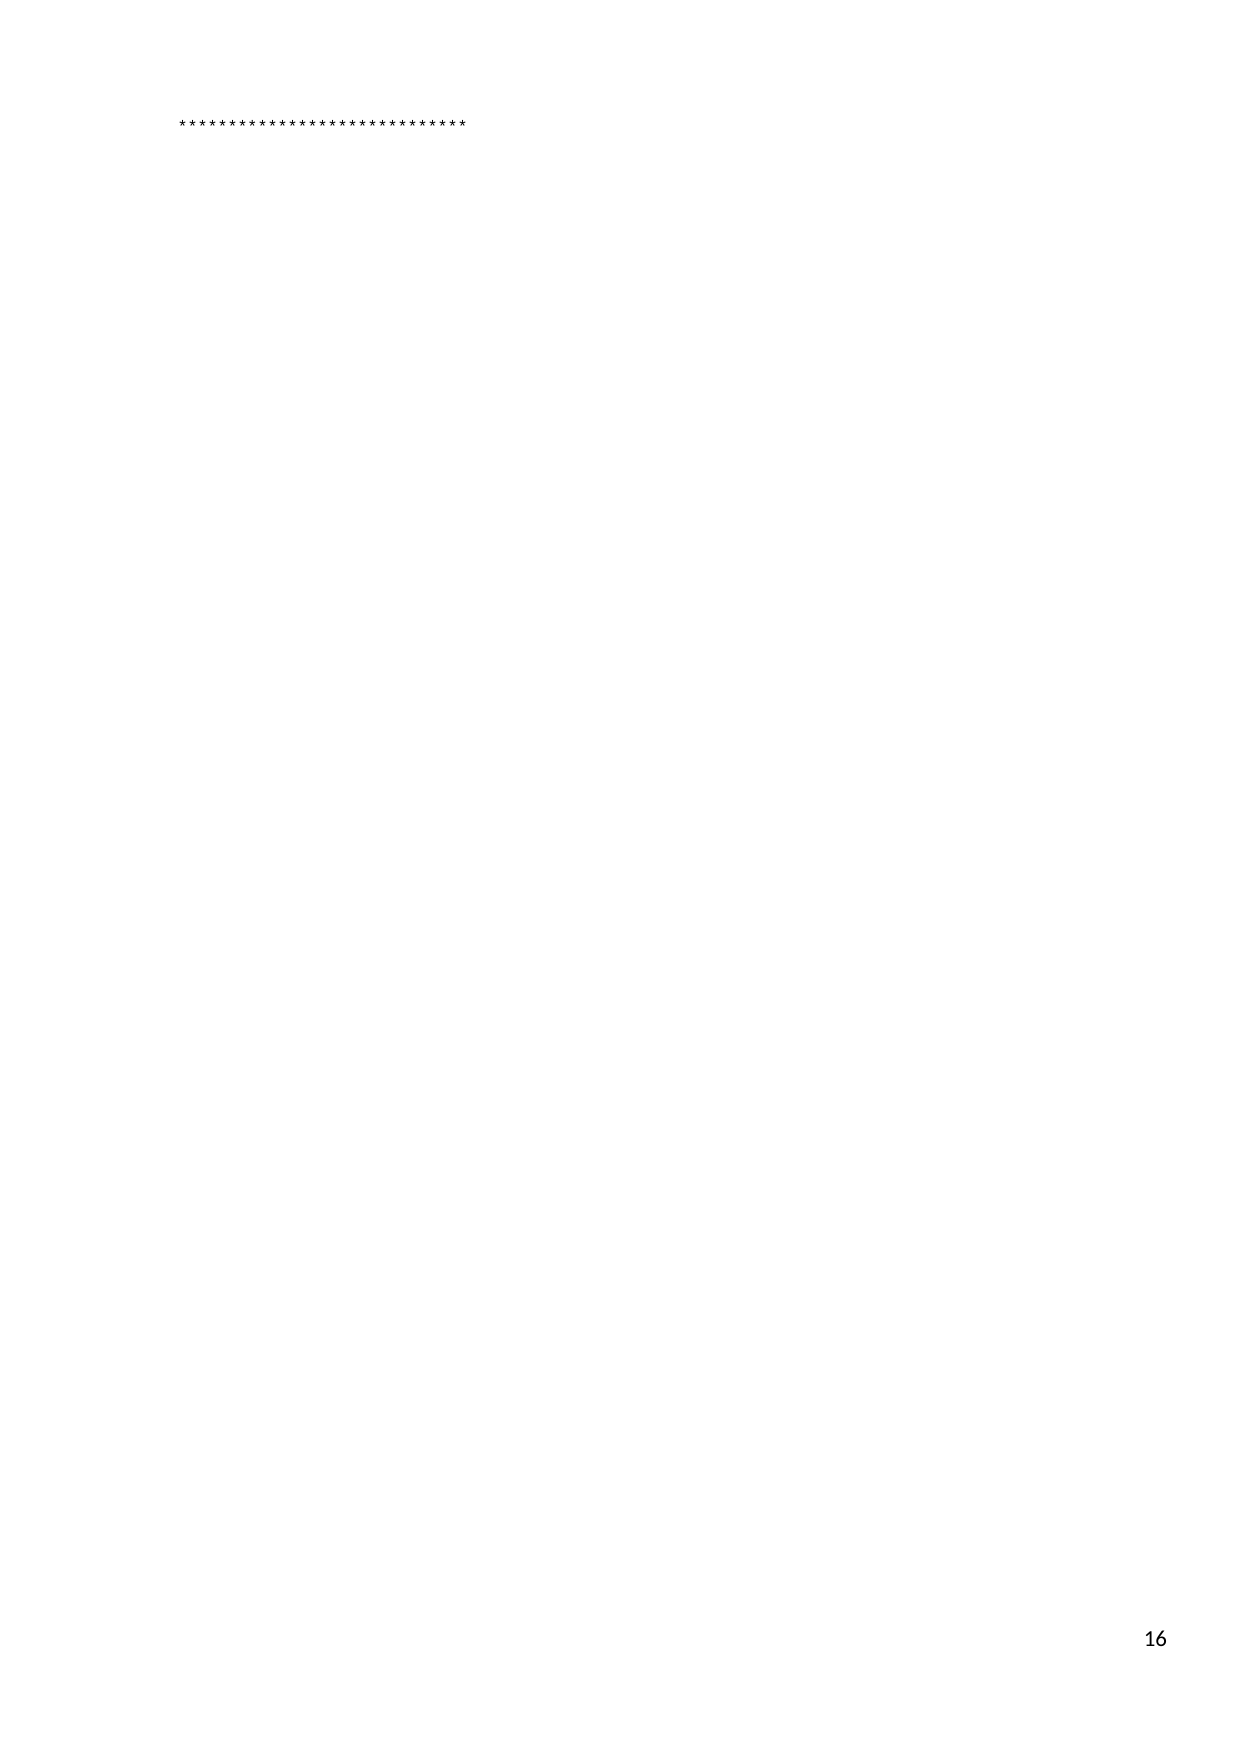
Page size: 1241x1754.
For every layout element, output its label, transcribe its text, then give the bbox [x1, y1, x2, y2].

text ***************************** [177, 118, 1167, 137]
